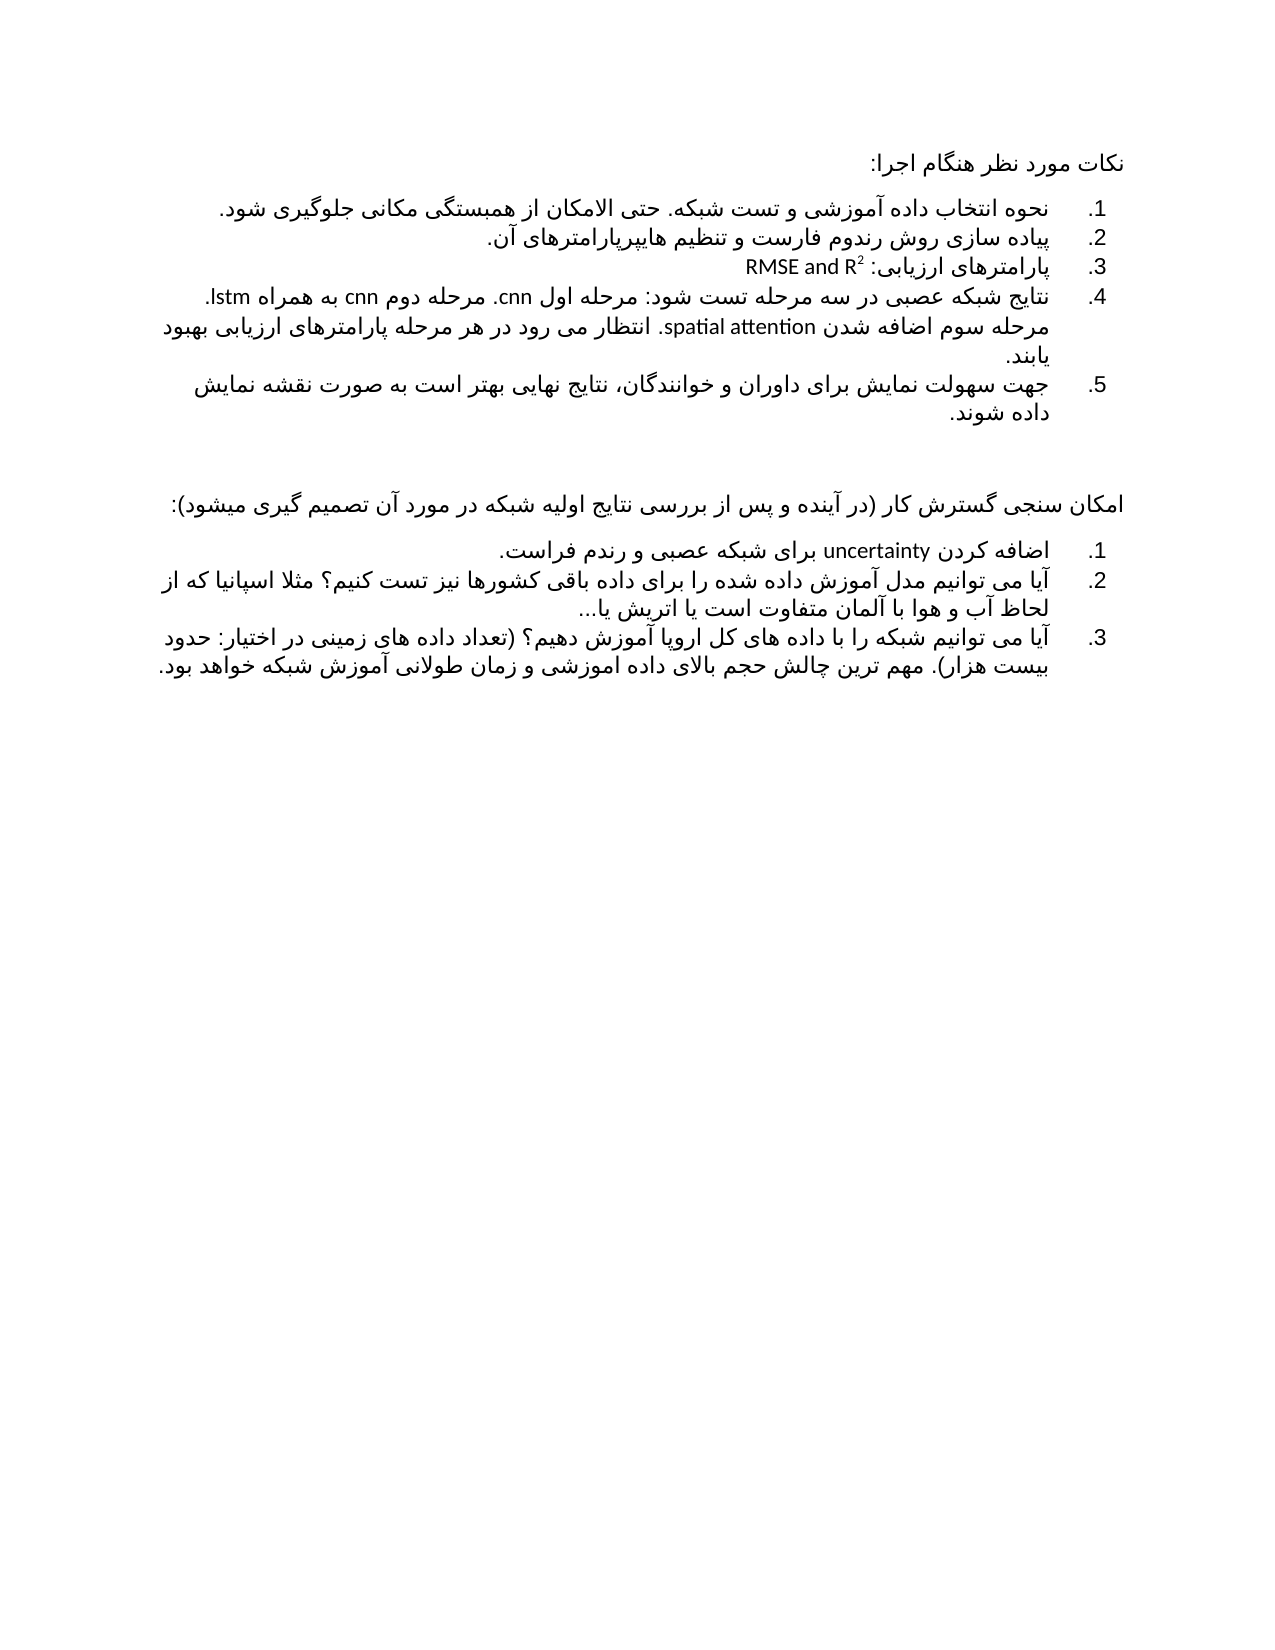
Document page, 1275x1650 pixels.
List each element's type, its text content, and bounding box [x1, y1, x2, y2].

text نکات مورد نظر هنگام اجرا: [150, 150, 1125, 176]
list اضافه کردن uncertainty برای شبکه عصبی و رندم فراست. [150, 536, 1087, 564]
list نحوه انتخاب داده آموزشی و تست شبکه. حتی الامکان از همبستگی مکانی جلوگیری شود. [150, 195, 1087, 221]
text امکان سنجی گسترش کار (در آینده و پس از بررسی نتایج اولیه شبکه در مورد آن تصمیم گیری میشود): [150, 491, 1125, 518]
list پیاده سازی روش رندوم فارست و تنظیم هایپرپارامترهای آن. [150, 223, 1087, 250]
list آیا می توانیم مدل آموزش داده شده را برای داده باقی کشورها نیز تست کنیم؟ مثلا اسپانیا که از لحاظ آب و هوا با آلمان متفاوت است یا اتریش یا... [150, 567, 1087, 621]
list جهت سهولت نمایش برای داوران و خوانندگان، نتایج نهایی بهتر است به صورت نقشه نمایش داده شوند. [150, 371, 1087, 426]
list پارامترهای ارزیابی: RMSE and R2 [150, 252, 1087, 280]
list نتایج شبکه عصبی در سه مرحله تست شود: مرحله اول cnn. مرحله دوم cnn به همراه lstm. مرحله سوم اضافه شدن spatial attention. انتظار می رود در هر مرحله پارامترهای ارزیابی بهبود یابند. [150, 282, 1087, 369]
list آیا می توانیم شبکه را با داده های کل اروپا آموزش دهیم؟ (تعداد داده های زمینی در اختیار: حدود بیست هزار). مهم ترین چالش حجم بالای داده اموزشی و زمان طولانی آموزش شبکه خواهد بود. [150, 623, 1087, 678]
